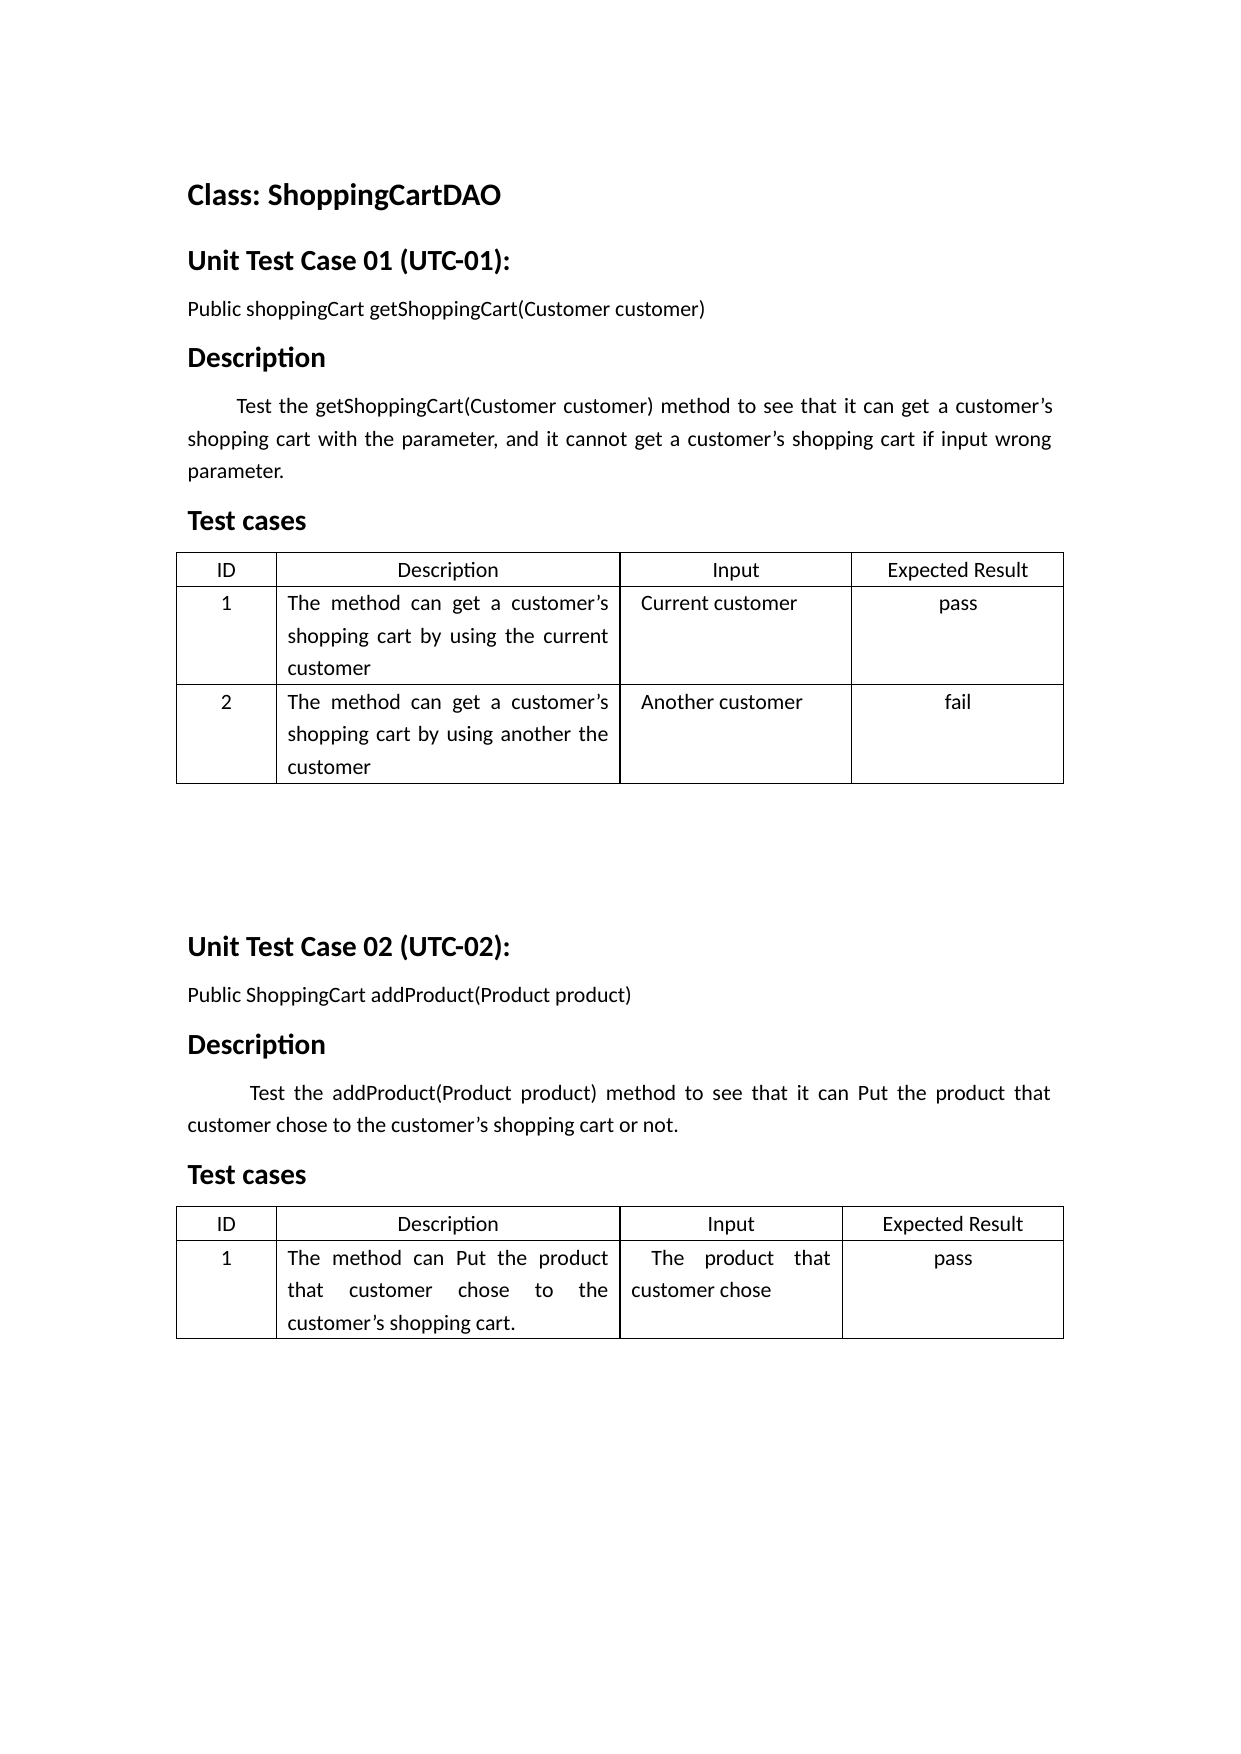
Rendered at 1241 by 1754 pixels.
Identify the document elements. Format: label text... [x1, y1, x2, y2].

table_header Description [277, 553, 619, 586]
table_cell pass [843, 1241, 1063, 1338]
text Unit Test Case 01 (UTC-01): [187, 227, 1053, 292]
table_header ID [177, 553, 276, 586]
text Test cases [187, 1141, 1053, 1206]
table_cell Another customer [621, 685, 851, 783]
table_header Input [621, 553, 851, 586]
table_cell 2 [177, 685, 276, 783]
table_cell 1 [177, 587, 276, 684]
table_cell The method can get a customer’s shopping cart by using another the customer [277, 685, 619, 783]
table_cell 1 [177, 1241, 276, 1338]
text Test the addProduct(Product product) method to see that it can Put the product that customer chose to the customer’s shopping cart or not. [187, 1076, 1053, 1141]
table_cell The method can Put the product that customer chose to the customer’s shopping cart. [277, 1241, 619, 1338]
text Public ShoppingCart addProduct(Product product) [187, 979, 1053, 1011]
table_cell pass [852, 587, 1063, 684]
text Description [187, 1011, 1053, 1076]
table_header Expected Result [852, 553, 1063, 586]
table_header ID [177, 1207, 276, 1240]
text Public shoppingCart getShoppingCart(Customer customer) [187, 292, 1053, 324]
table_cell fail [852, 685, 1063, 783]
text Description [187, 324, 1053, 389]
table_cell The product that customer chose [621, 1241, 842, 1338]
table_cell Current customer [621, 587, 851, 684]
text Unit Test Case 02 (UTC-02): [187, 914, 1053, 979]
text Class: ShoppingCartDAO [187, 162, 1053, 227]
table_header Description [277, 1207, 619, 1240]
text Test cases [187, 487, 1053, 552]
table_cell The method can get a customer’s shopping cart by using the current customer [277, 587, 619, 684]
table_header Expected Result [843, 1207, 1063, 1240]
text Test the getShoppingCart(Customer customer) method to see that it can get a customer’s shopping cart with the parameter, and it cannot get a customer’s shopping cart if input wrong parameter. [187, 389, 1053, 487]
table_header Input [621, 1207, 842, 1240]
